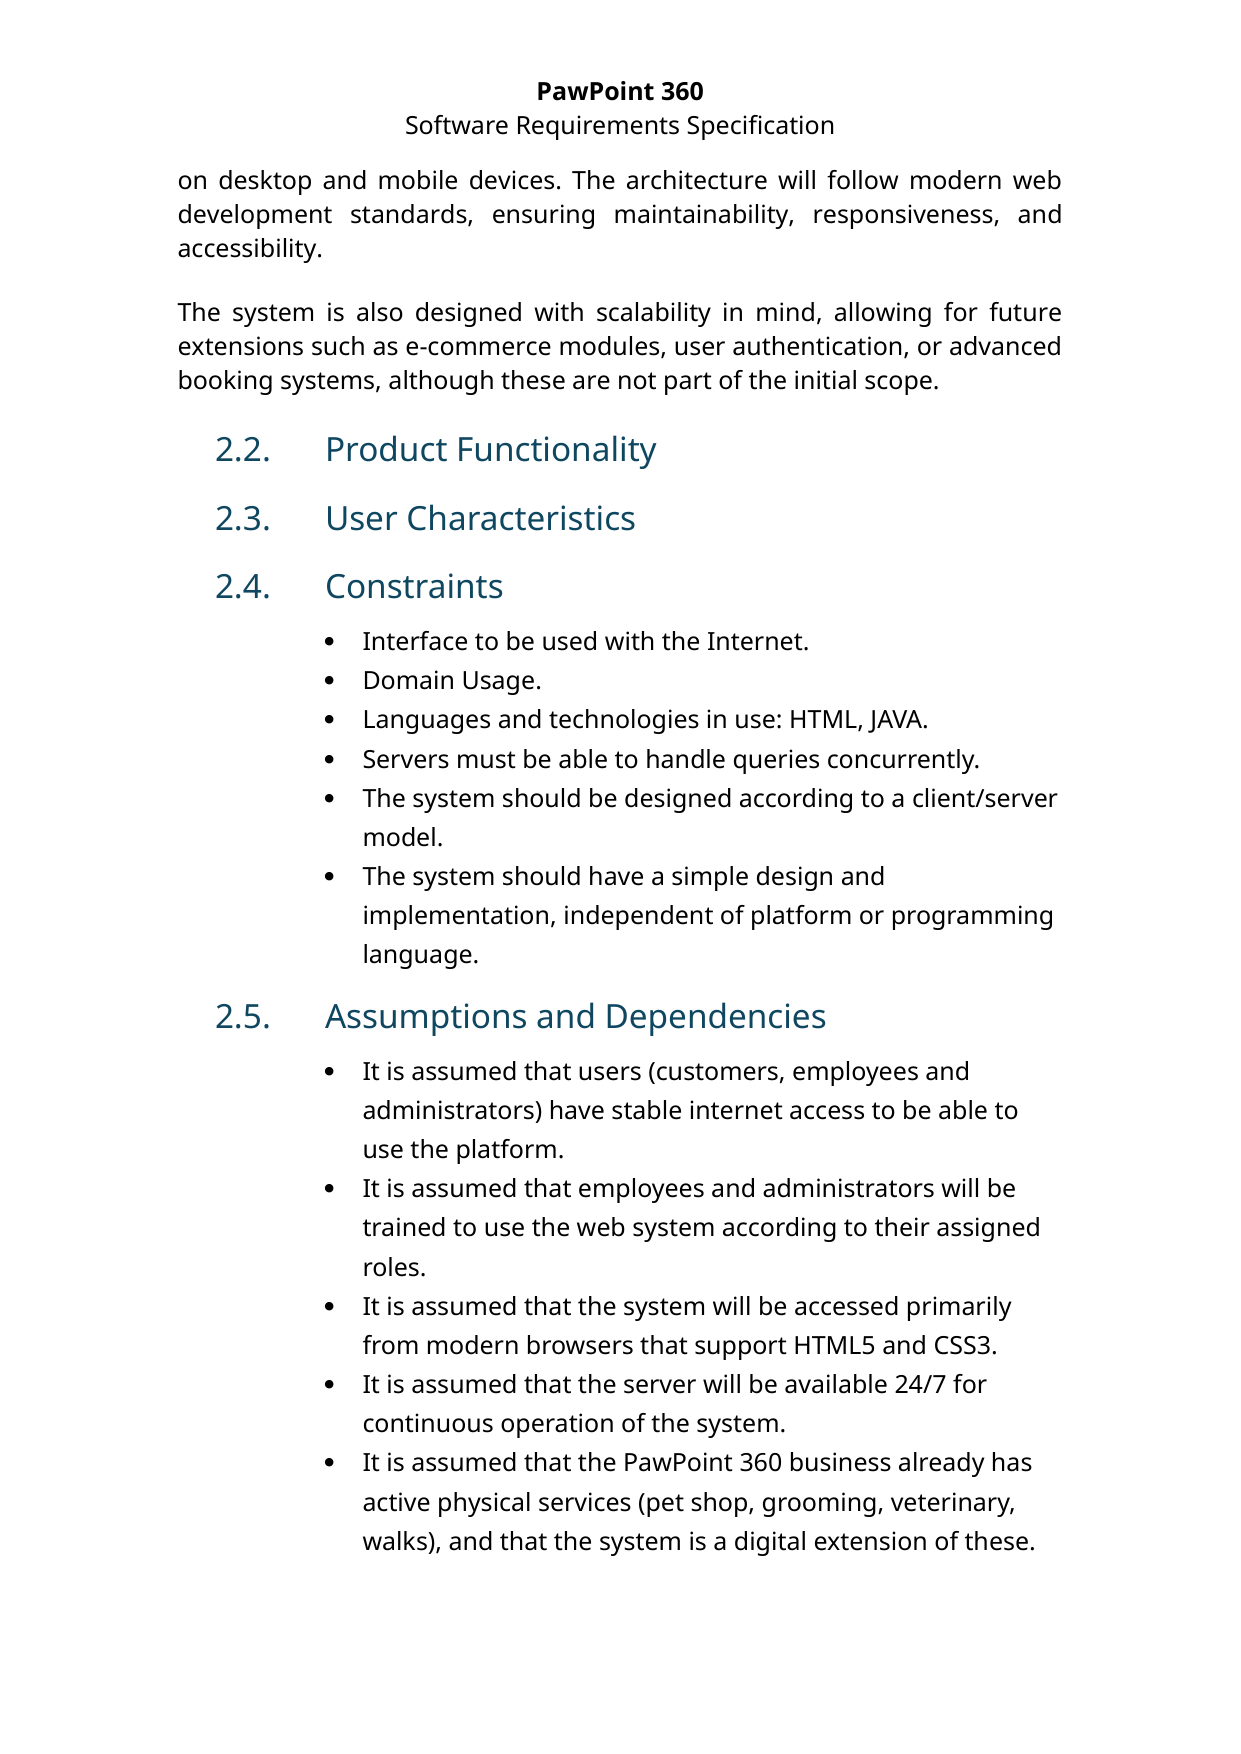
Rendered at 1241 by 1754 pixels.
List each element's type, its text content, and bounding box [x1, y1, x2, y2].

list Languages and technologies in use: HTML, JAVA. [325, 702, 1063, 736]
subtitle Constraints [215, 563, 1063, 609]
list It is assumed that employees and administrators will be trained to use the web system according to their assigned roles. [325, 1171, 1063, 1283]
list It is assumed that users (customers, employees and administrators) have stable internet access to be able to use the platform. [325, 1053, 1063, 1166]
list It is assumed that the system will be accessed primarily from modern browsers that support HTML5 and CSS3. [325, 1288, 1063, 1362]
list Servers must be able to handle queries concurrently. [325, 741, 1063, 775]
subtitle Product Functionality [215, 426, 1063, 471]
subtitle Assumptions and Dependencies [215, 993, 1063, 1038]
list Domain Usage. [325, 663, 1063, 697]
list The system should have a simple design and implementation, independent of platform or programming language. [325, 859, 1063, 971]
list The system should be designed according to a client/server model. [325, 780, 1063, 854]
list Interface to be used with the Internet. [325, 624, 1063, 658]
list It is assumed that the server will be available 24/7 for continuous operation of the system. [325, 1367, 1063, 1440]
list It is assumed that the PawPoint 360 business already has active physical services (pet shop, grooming, veterinary, walks), and that the system is a digital extension of these. [325, 1445, 1063, 1557]
subtitle User Characteristics [215, 494, 1063, 540]
